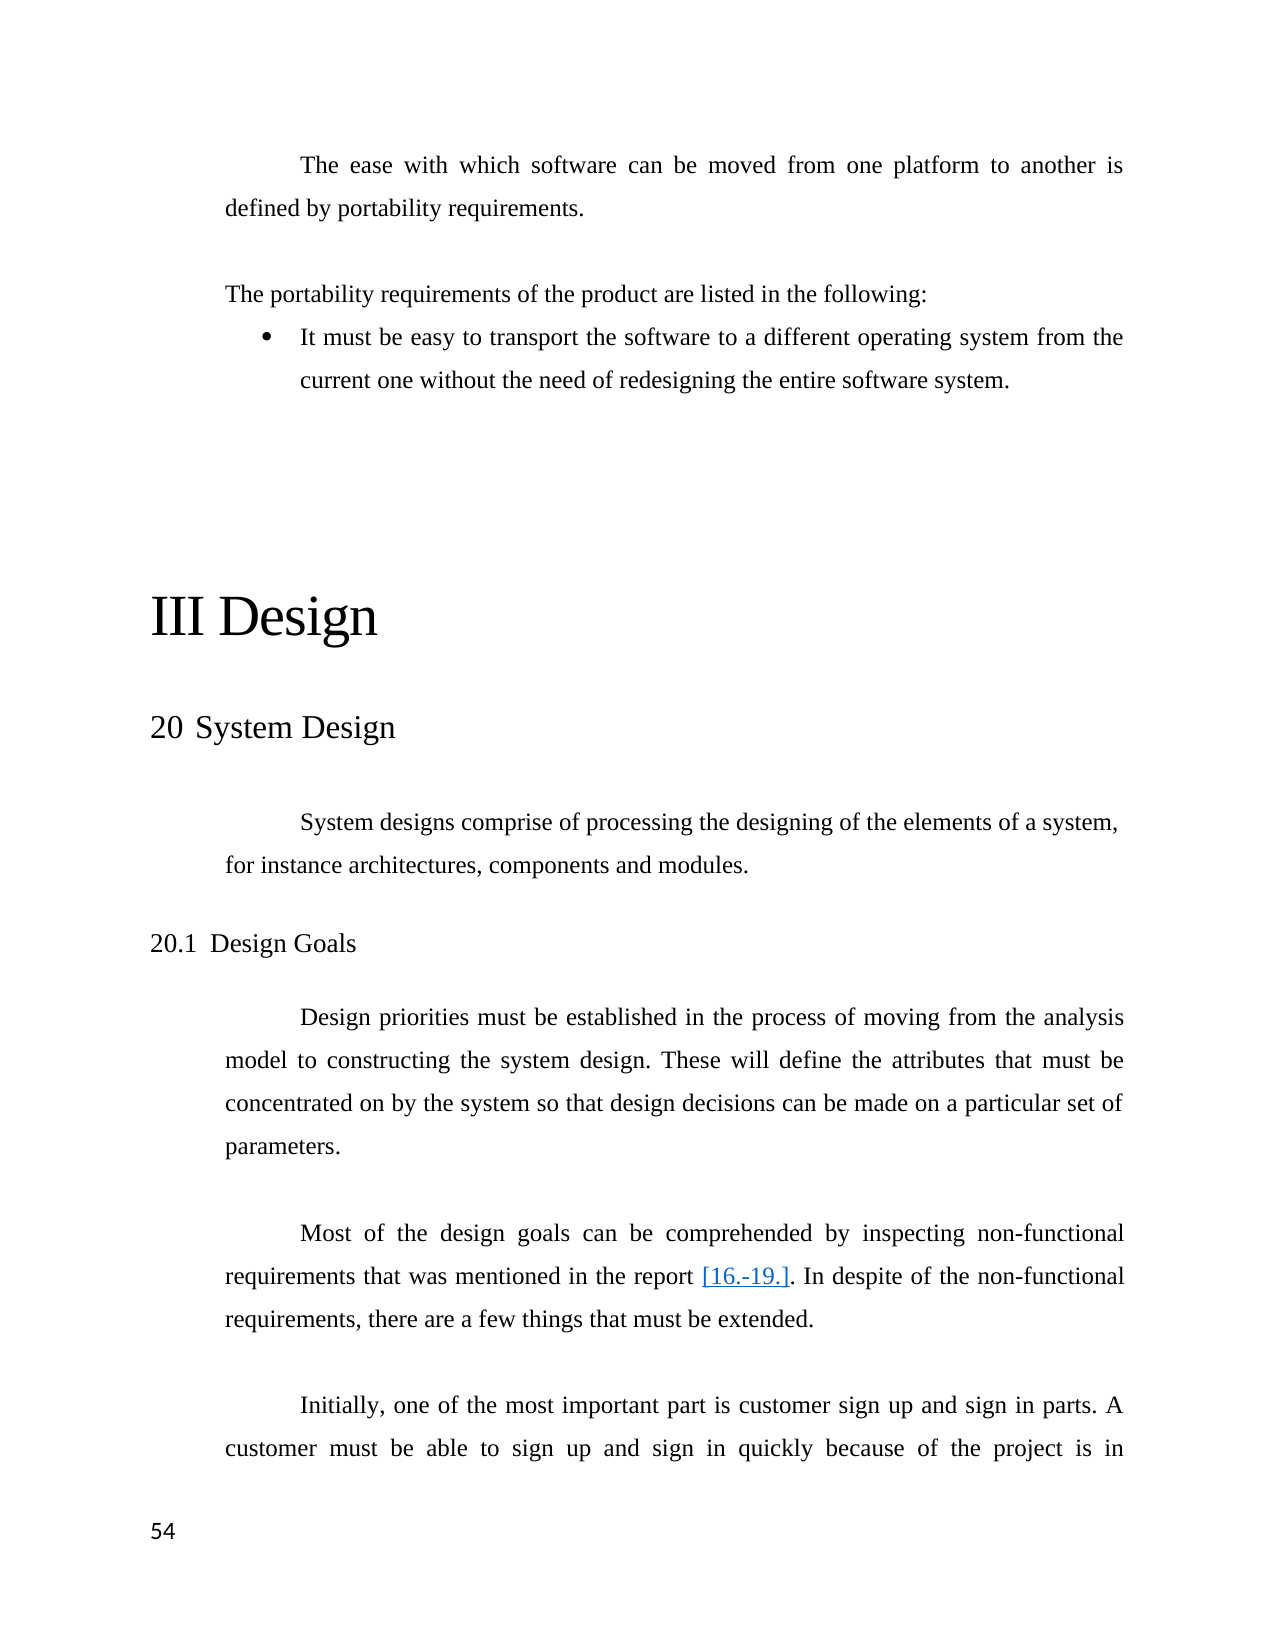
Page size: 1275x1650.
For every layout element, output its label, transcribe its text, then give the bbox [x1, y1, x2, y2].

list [225, 1390, 1125, 1462]
text The portability requirements of the product are listed in the following: [225, 279, 1125, 308]
subtitle System Design [150, 707, 1125, 745]
title III Design [150, 581, 1125, 648]
subtitle Design Goals [150, 927, 1125, 958]
text System designs comprise of processing the designing of the elements of a system, for instance architectures, components and modules. [225, 807, 1125, 879]
list Design priorities must be established in the process of moving from the analysis model to constructing the system design. These will define the attributes that must be concentrated on by the system so that design decisions can be made on a particular set of parameters. [225, 1002, 1125, 1160]
text The ease with which software can be moved from one platform to another is defined by portability requirements. [225, 150, 1125, 222]
list It must be easy to transport the software to a different operating system from the current one without the need of redesigning the entire software system. [262, 322, 1125, 394]
list Most of the design goals can be comprehended by inspecting non-functional requirements that was mentioned in the report [16.-19.]. In despite of the non-functional requirements, there are a few things that must be extended. [225, 1218, 1125, 1333]
